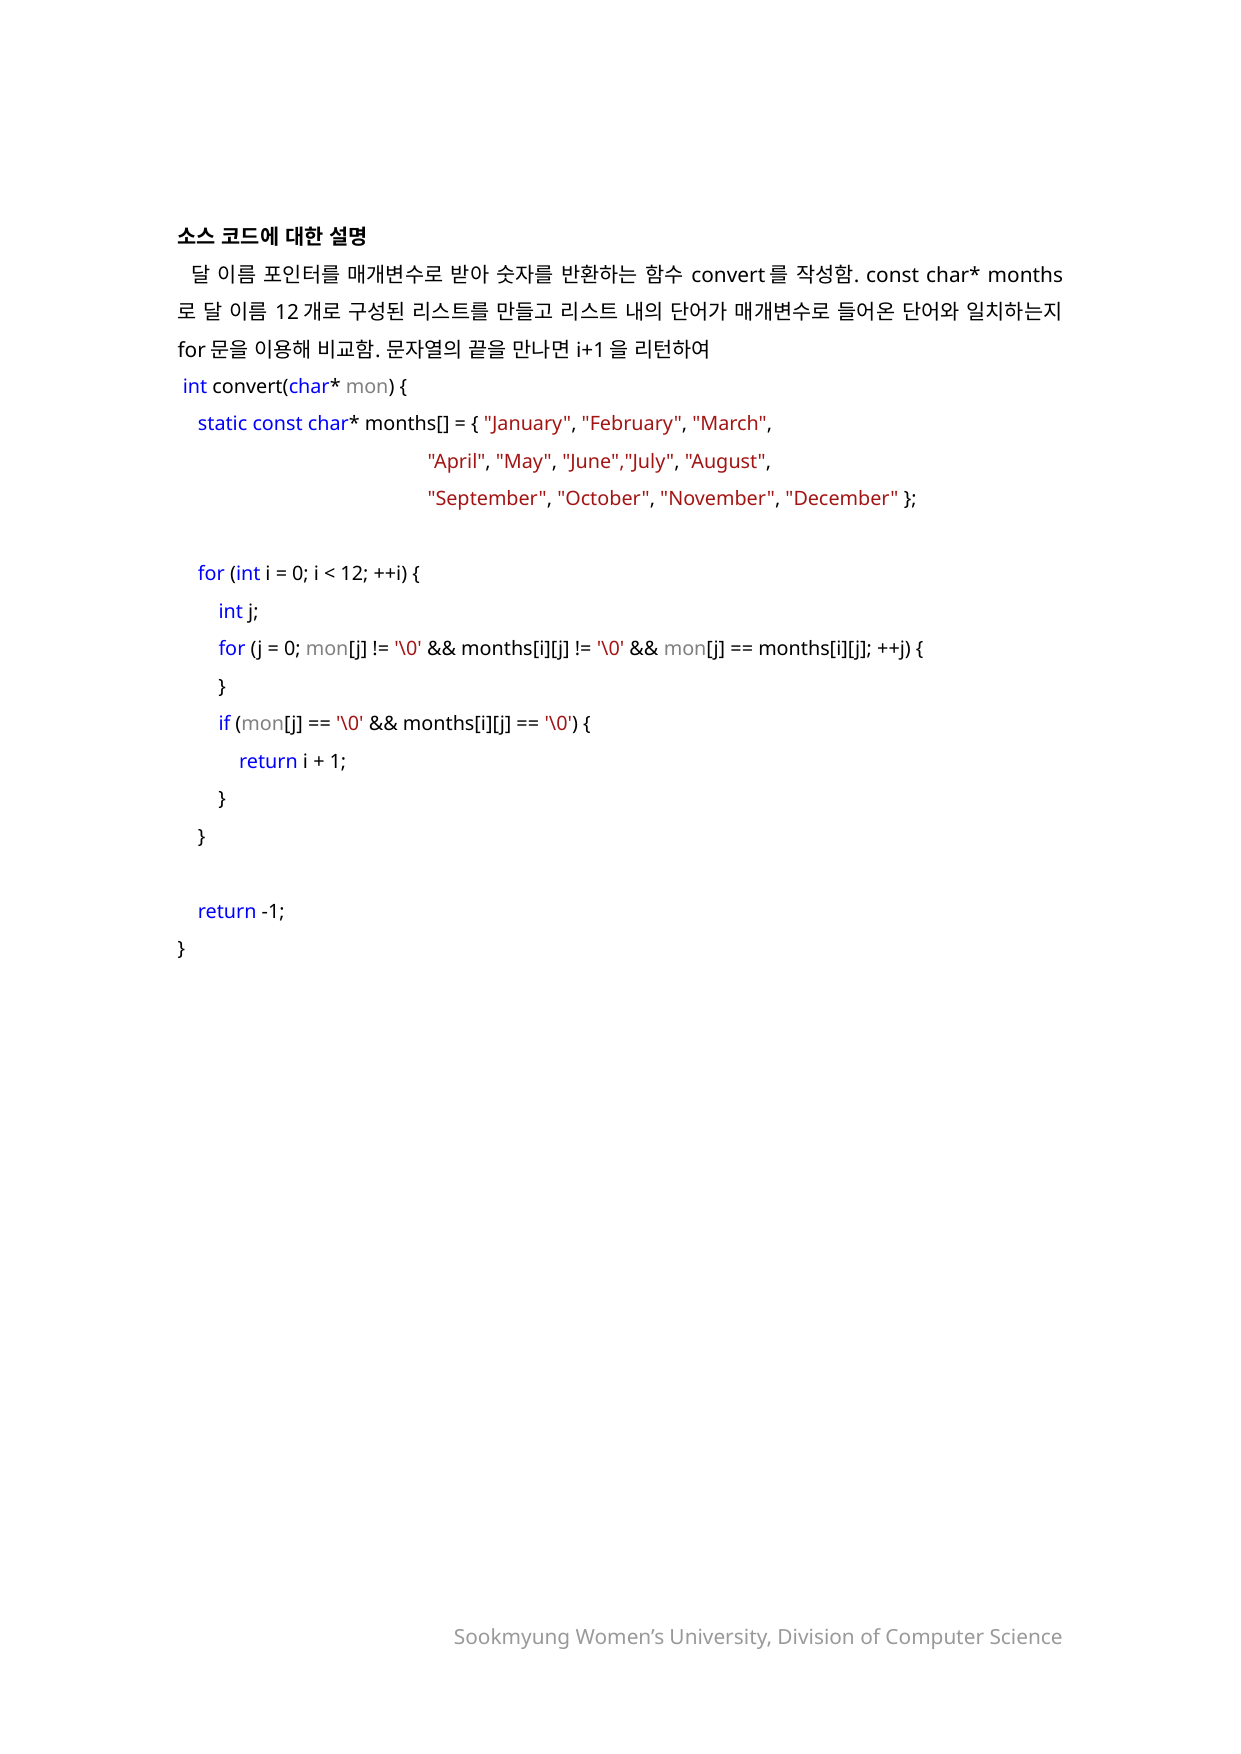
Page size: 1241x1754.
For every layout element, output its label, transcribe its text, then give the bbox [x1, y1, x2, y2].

text "September", "October", "November", "December" }; [427, 479, 1063, 517]
text for (j = 0; mon[j] != '\0' && months[i][j] != '\0' && mon[j] == months[i][j]; ++j) { [177, 629, 1063, 667]
text for (int i = 0; i < 12; ++i) { [177, 554, 1063, 592]
text "April", "May", "June","July", "August", [427, 442, 1063, 479]
text if (mon[j] == '\0' && months[i][j] == '\0') { [177, 704, 1063, 742]
text 달 이름 포인터를 매개변수로 받아 숫자를 반환하는 함수 convert를 작성함. const char* months로 달 이름 12개로 구성된 리스트를 만들고 리스트 내의 단어가 매개변수로 들어온 단어와 일치하는지 for문을 이용해 비교함. 문자열의 끝을 만나면 i+1을 리턴하여 [177, 254, 1063, 367]
text } [177, 929, 1063, 967]
text 소스 코드에 대한 설명 [177, 217, 1063, 254]
text return -1; [177, 892, 1063, 929]
text int convert(char* mon) { [177, 367, 1063, 404]
text return i + 1; [177, 742, 1063, 779]
text static const char* months[] = { "January", "February", "March", [177, 404, 1063, 442]
text int j; [177, 592, 1063, 629]
text } [177, 779, 1063, 817]
text } [177, 667, 1063, 704]
text } [177, 817, 1063, 854]
